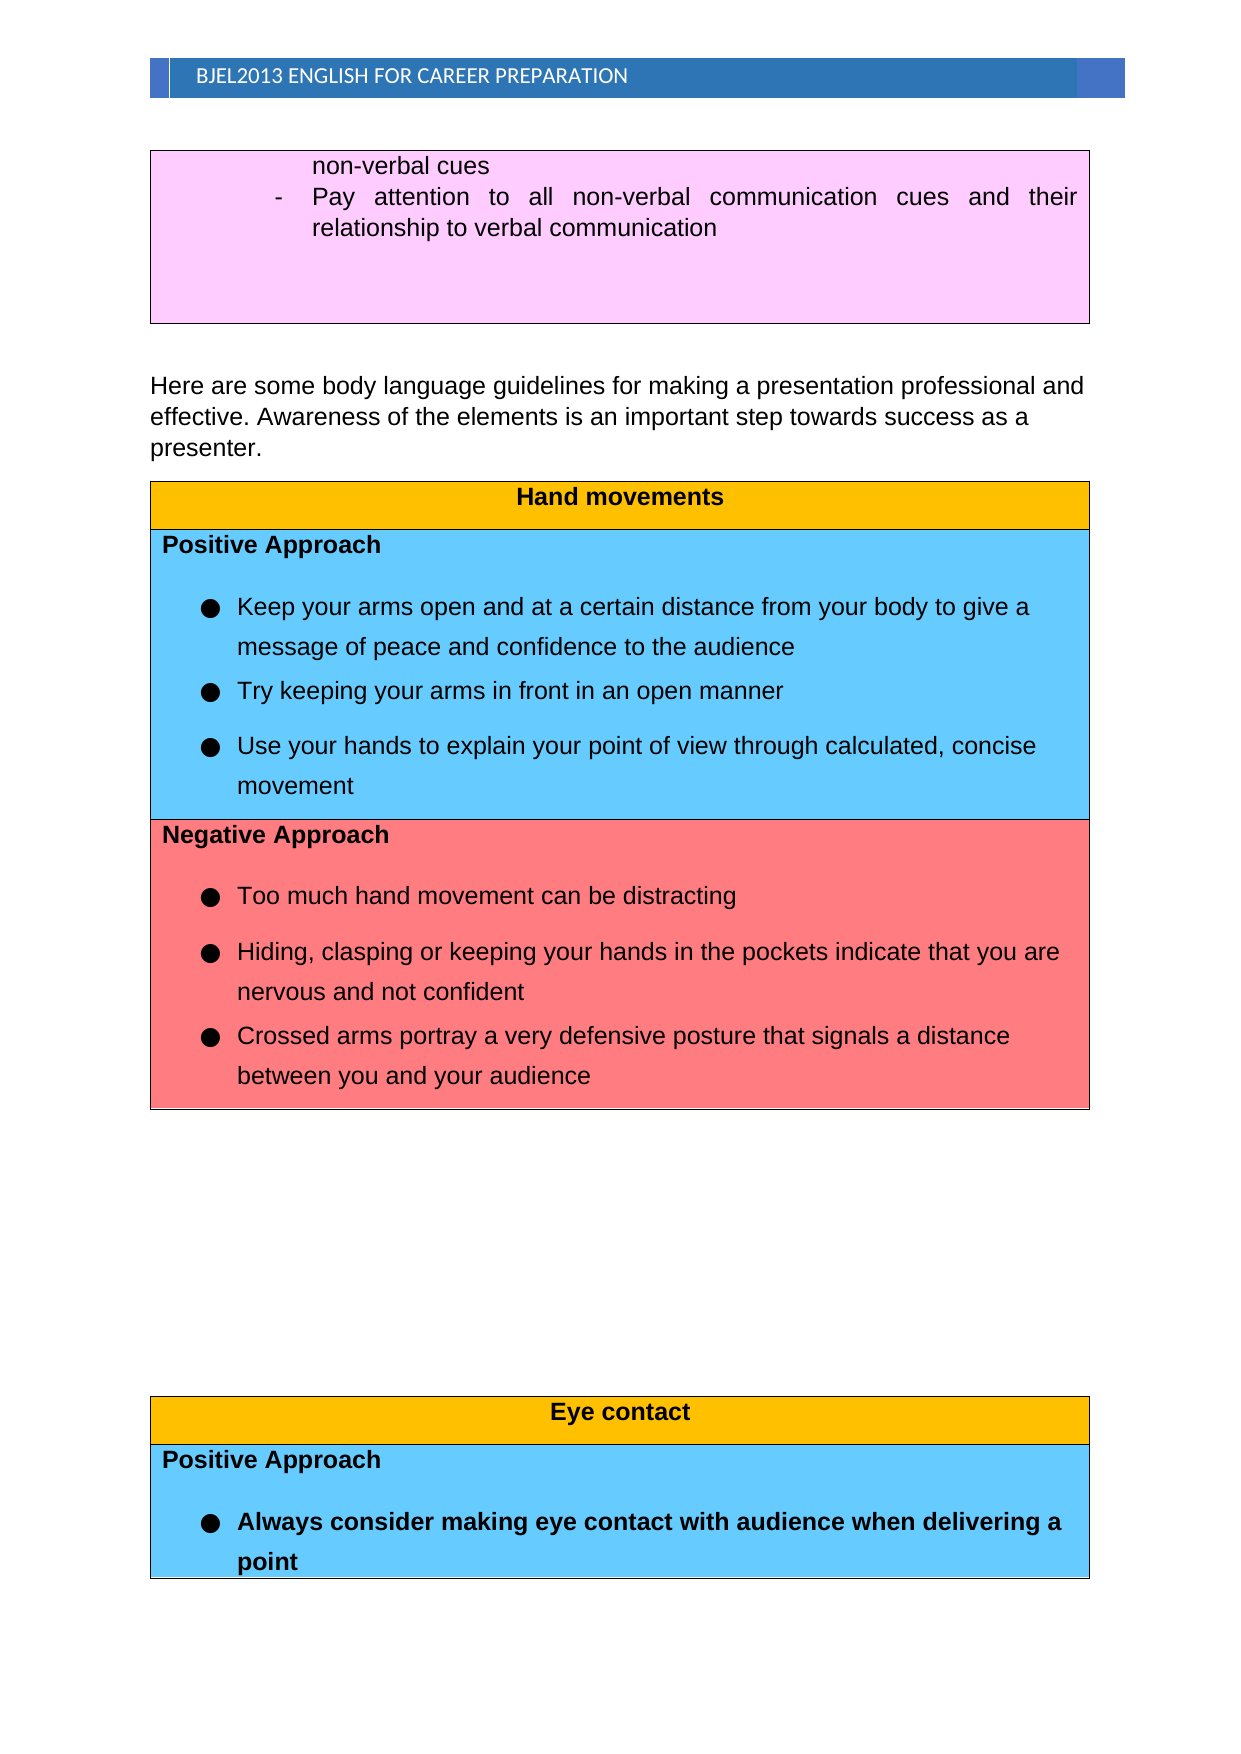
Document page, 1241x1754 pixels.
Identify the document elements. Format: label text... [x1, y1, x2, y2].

table_header Hand movements [151, 482, 1089, 529]
table_cell Negative Approach Too much hand movement can be distracting Hiding, clasping or keeping your hands in the pockets indicate that you are nervous and not confident Crossed arms portray a very defensive posture that signals a distance between you and your audience [151, 820, 1089, 1108]
table_header Eye contact [151, 1397, 1089, 1444]
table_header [151, 151, 1089, 323]
table_cell Positive Approach Keep your arms open and at a certain distance from your body to give a message of peace and confidence to the audience Try keeping your arms in front in an open manner Use your hands to explain your point of view through calculated, concise movement [151, 530, 1089, 819]
text Here are some body language guidelines for making a presentation professional and effective. Awareness of the elements is an important step towards success as a presenter. [150, 371, 1090, 462]
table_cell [151, 1445, 1089, 1577]
